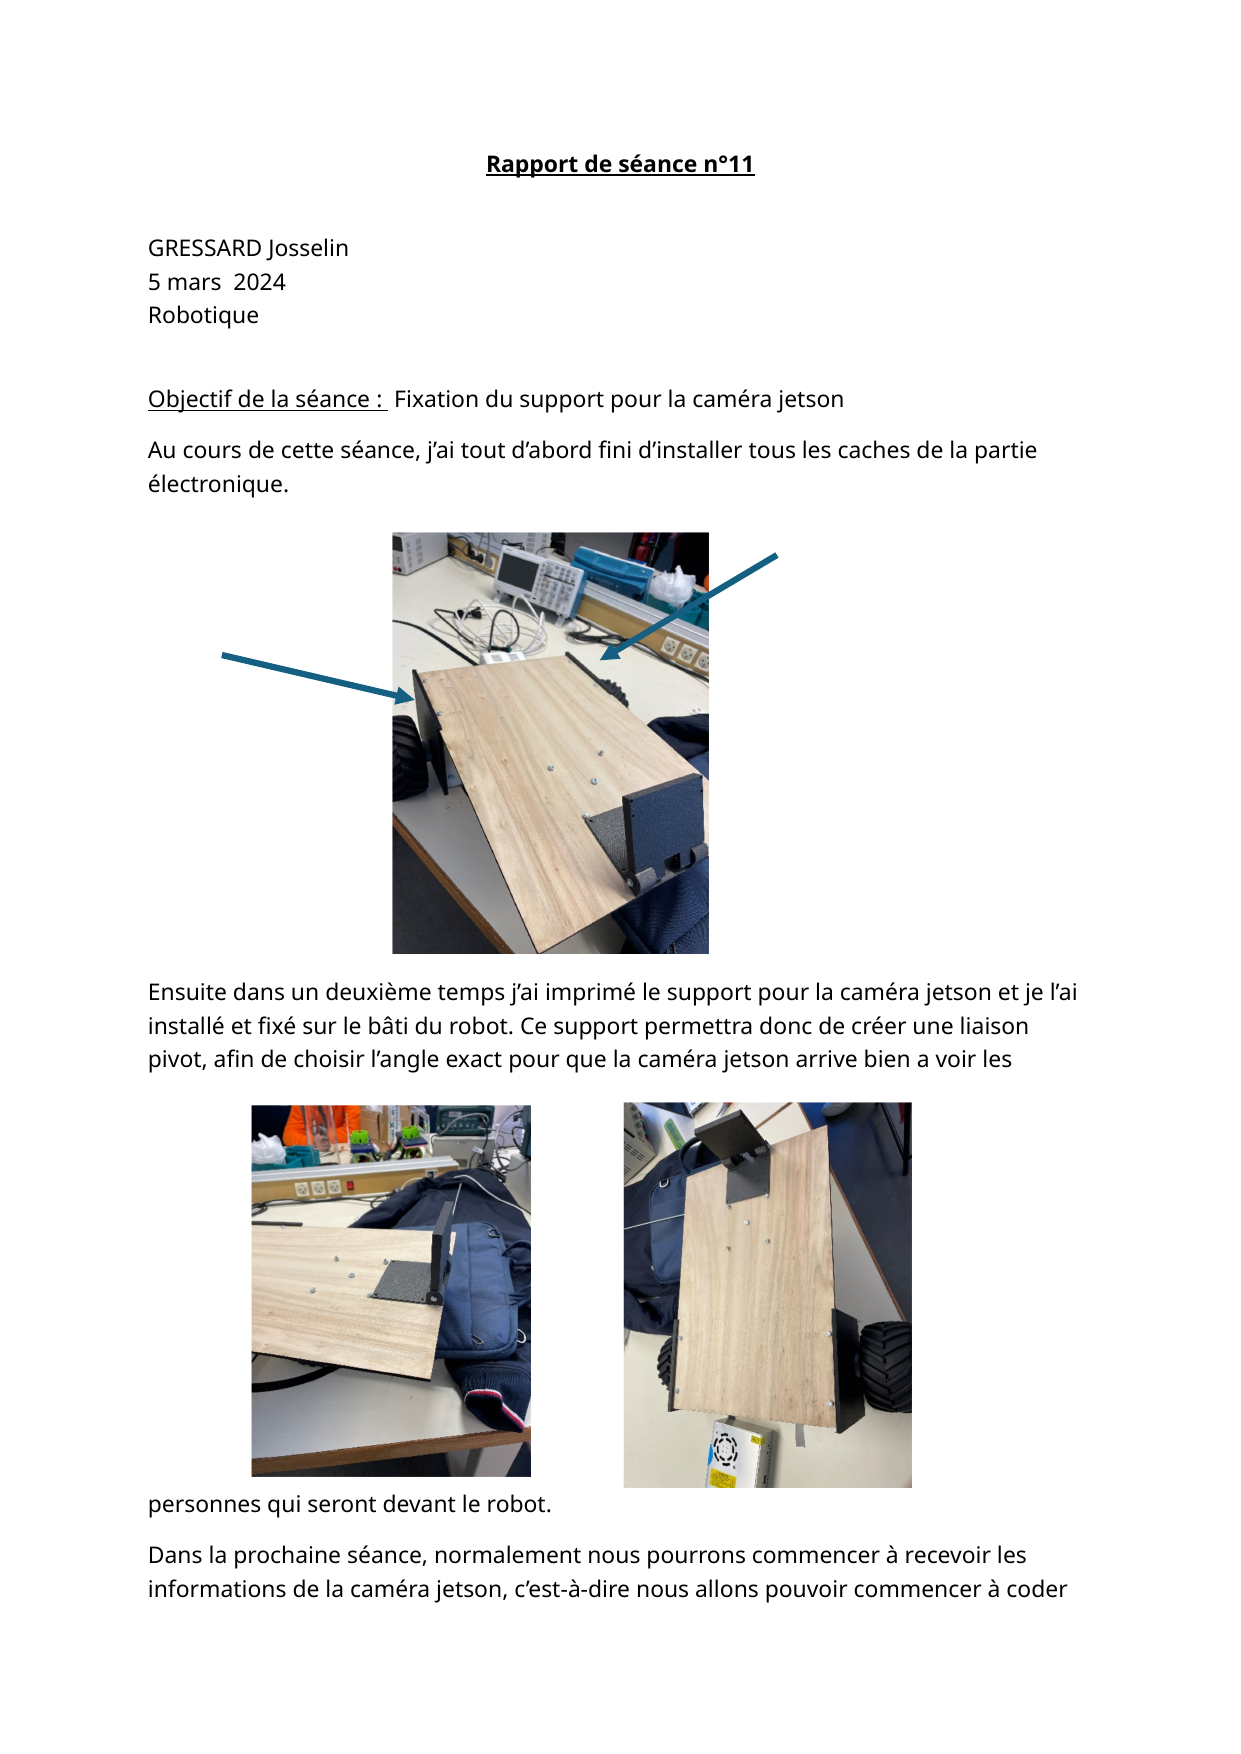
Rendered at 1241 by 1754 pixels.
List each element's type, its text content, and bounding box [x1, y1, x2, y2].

text Rapport de séance n°11 [148, 148, 1093, 179]
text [148, 1539, 1093, 1604]
text GRESSARD Josselin [148, 232, 1093, 263]
text Au cours de cette séance, j’ai tout d’abord fini d’installer tous les caches de la partie électronique. [148, 434, 1093, 499]
picture [252, 1106, 531, 1476]
text 5 mars 2024 [148, 266, 1093, 297]
text Robotique [148, 299, 1093, 331]
text Objectif de la séance : Fixation du support pour la caméra jetson [148, 383, 1093, 415]
picture [624, 1103, 912, 1488]
picture [393, 533, 709, 954]
